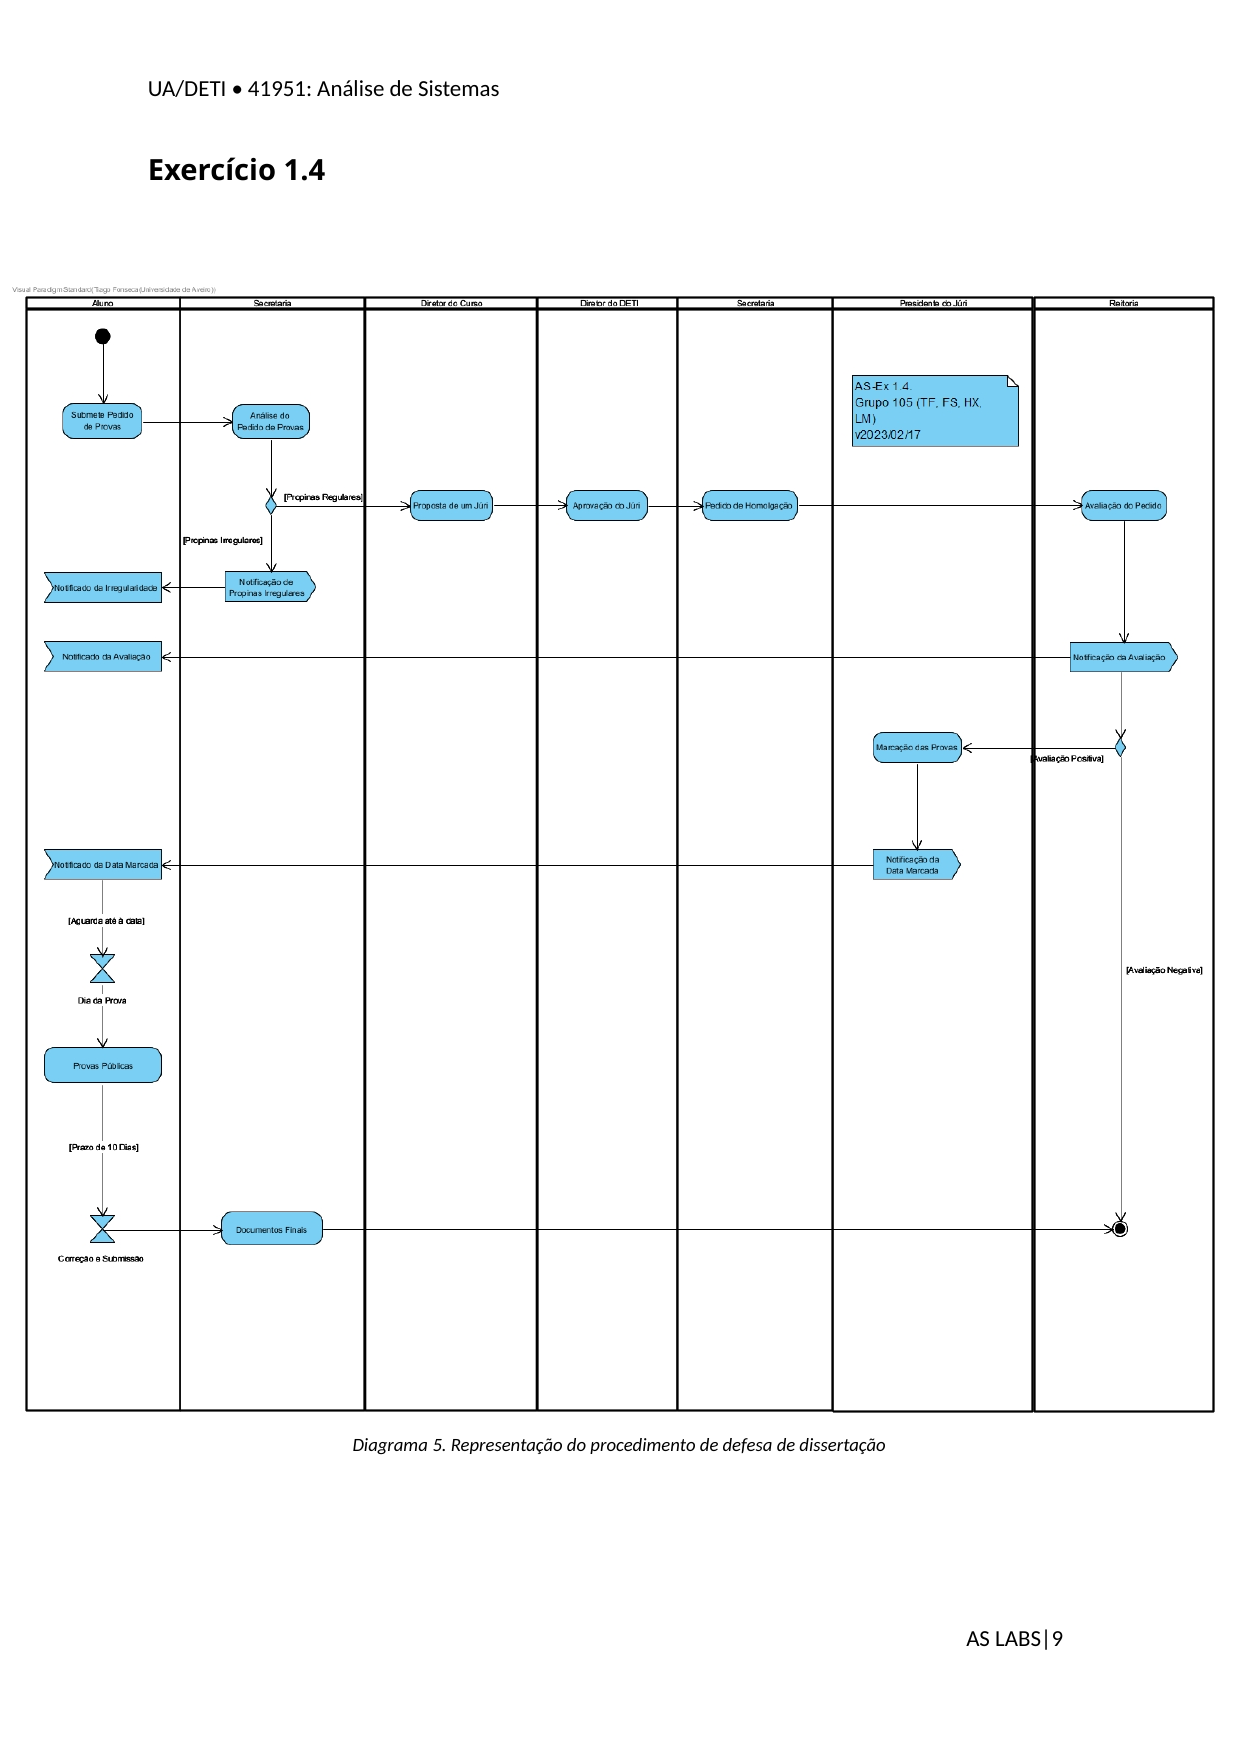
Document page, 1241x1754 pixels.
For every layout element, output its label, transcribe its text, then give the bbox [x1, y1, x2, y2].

picture [12, 283, 1224, 1420]
text Exercício 1.4 [148, 149, 1063, 188]
